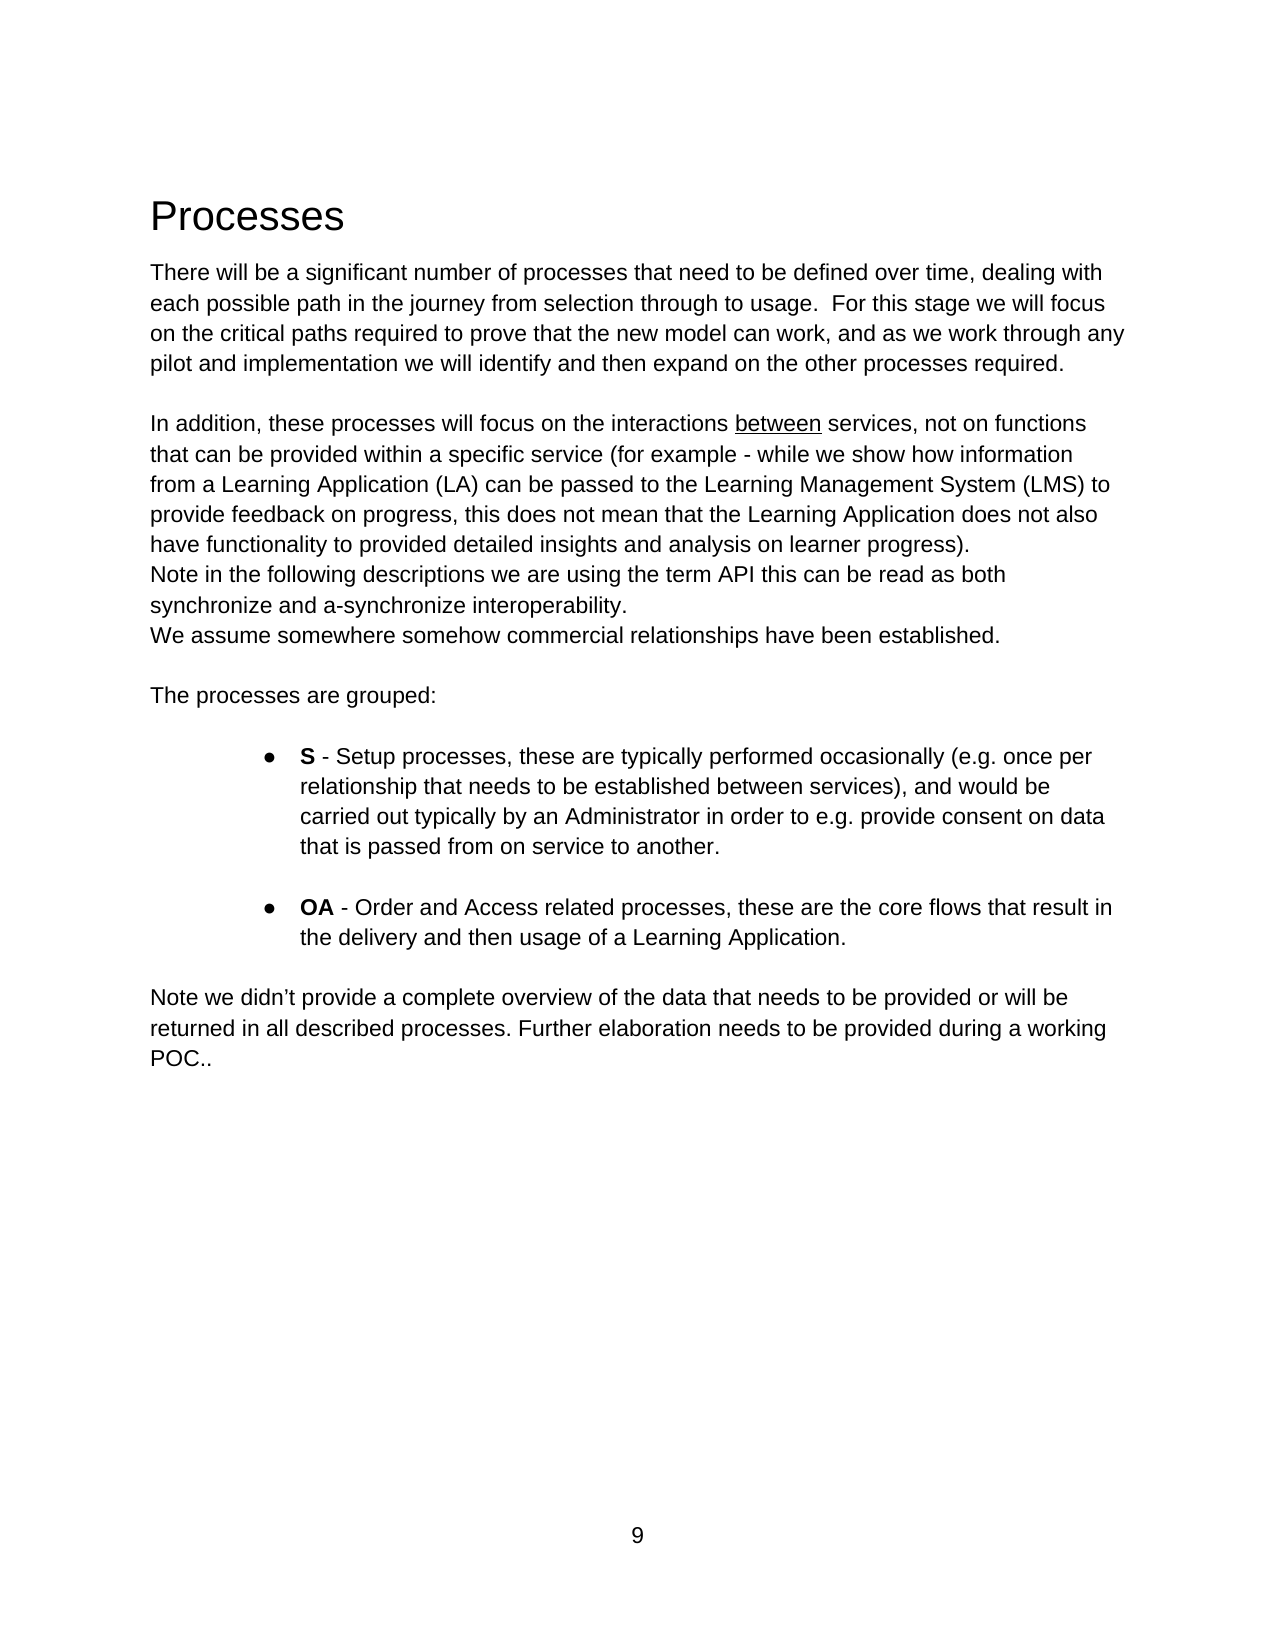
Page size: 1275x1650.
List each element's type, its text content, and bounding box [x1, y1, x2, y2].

text There will be a significant number of processes that need to be defined over time, dealing with each possible path in the journey from selection through to usage. For this stage we will focus on the critical paths required to prove that the new model can work, and as we work through any pilot and implementation we will identify and then expand on the other processes required. [150, 259, 1125, 376]
subtitle Processes [150, 192, 1125, 239]
list S - Setup processes, these are typically performed occasionally (e.g. once per relationship that needs to be established between services), and would be carried out typically by an Administrator in order to e.g. provide consent on data that is passed from on service to another. [262, 743, 1125, 859]
text Note we didn’t provide a complete overview of the data that needs to be provided or will be returned in all described processes. Further elaboration needs to be provided during a working POC.. [150, 984, 1125, 1071]
list OA - Order and Access related processes, these are the core flows that result in the delivery and then usage of a Learning Application. [262, 894, 1125, 950]
text We assume somewhere somehow commercial relationships have been established. [150, 622, 1125, 648]
text In addition, these processes will focus on the interactions between services, not on functions that can be provided within a specific service (for example - while we show how information from a Learning Application (LA) can be passed to the Learning Management System (LMS) to provide feedback on progress, this does not mean that the Learning Application does not also have functionality to provided detailed insights and analysis on learner progress). Note in the following descriptions we are using the term API this can be read as both synchronize and a-synchronize interoperability. [150, 410, 1125, 618]
text The processes are grouped: [150, 682, 1125, 708]
